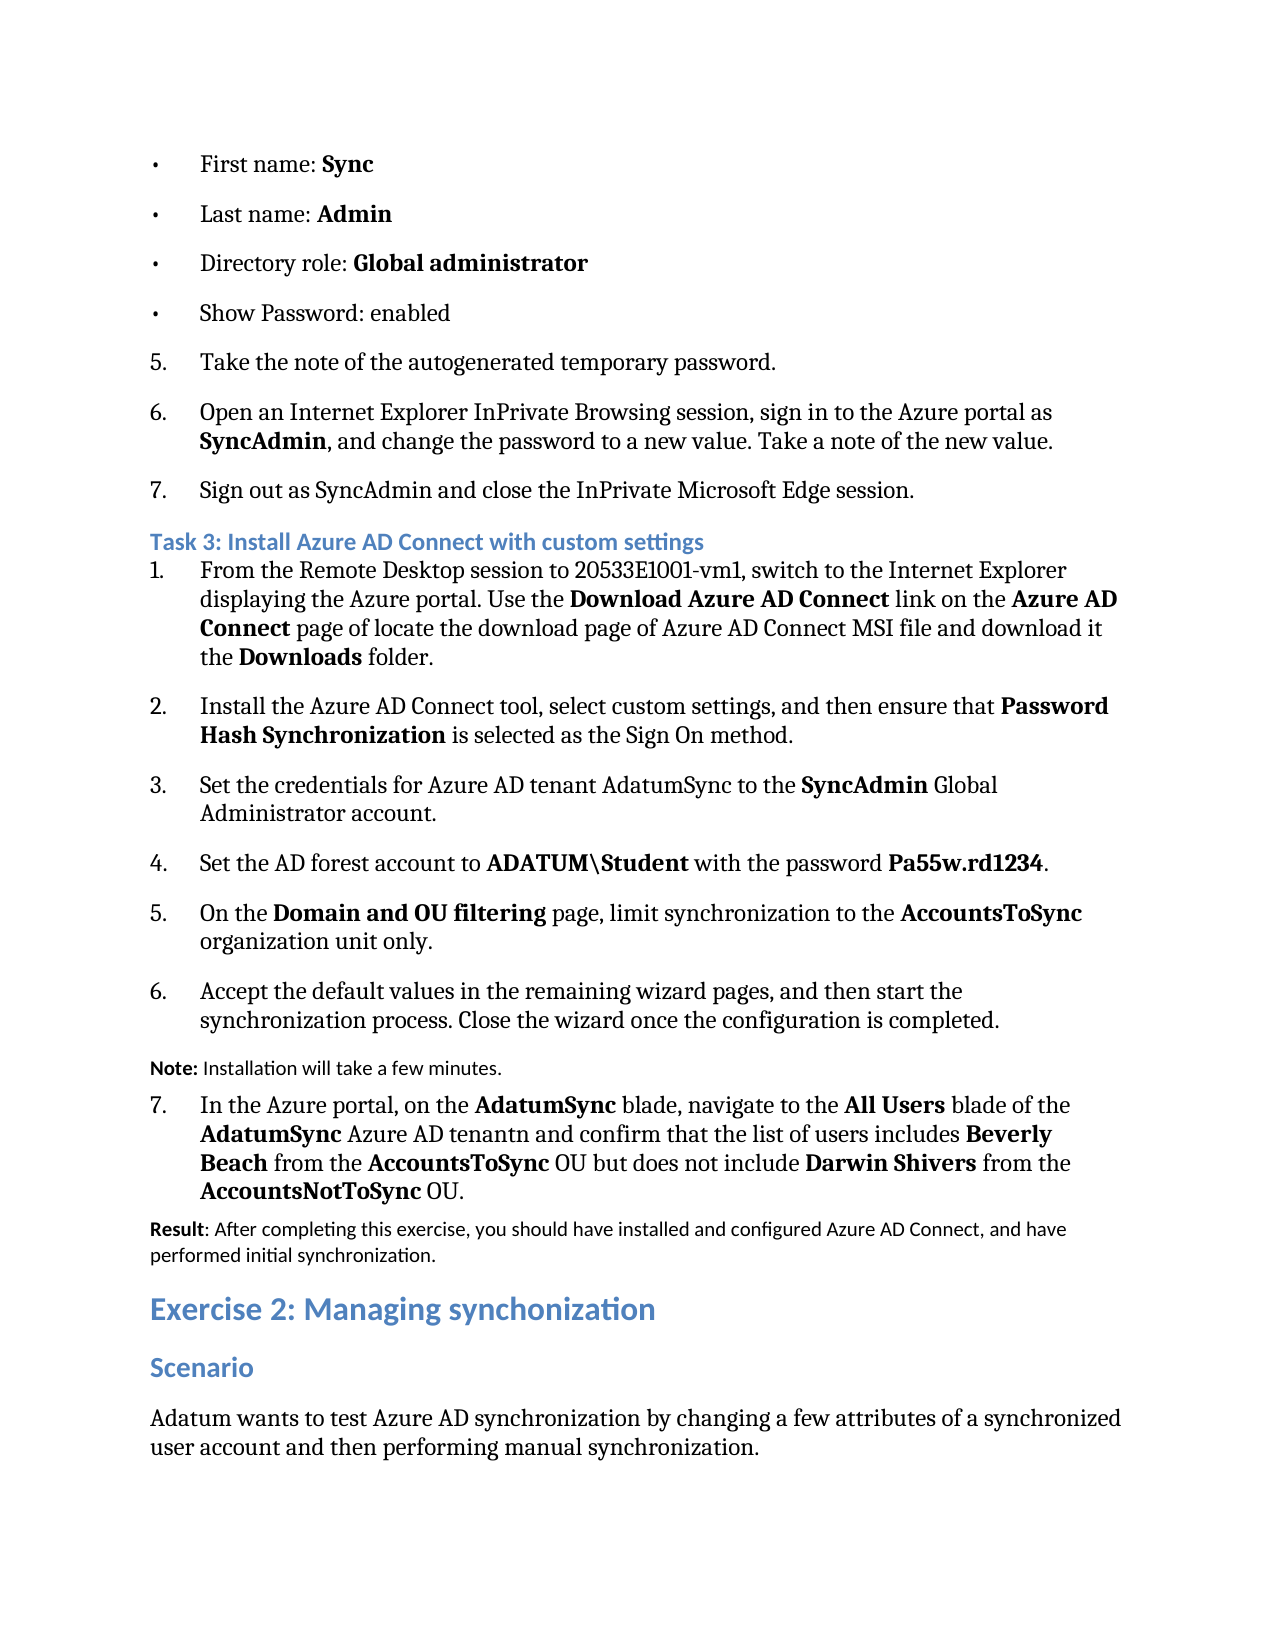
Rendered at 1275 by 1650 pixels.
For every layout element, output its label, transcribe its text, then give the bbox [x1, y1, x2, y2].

list Accept the default values in the remaining wizard pages, and then start the synchronization process. Close the wizard once the configuration is completed. [150, 977, 1125, 1034]
list Show Password: enabled [150, 299, 1125, 327]
list Take the note of the autogenerated temporary password. [150, 348, 1125, 377]
list In the Azure portal, on the AdatumSync blade, navigate to the All Users blade of the AdatumSync Azure AD tenantn and confirm that the list of users includes Beverly Beach from the AccountsToSync OU but does not include Darwin Shivers from the AccountsNotToSync OU. [150, 1091, 1125, 1206]
list Open an Internet Explorer InPrivate Browsing session, sign in to the Azure portal as SyncAdmin, and change the password to a new value. Take a note of the new value. [150, 398, 1125, 455]
list Set the credentials for Azure AD tenant AdatumSync to the SyncAdmin Global Administrator account. [150, 771, 1125, 828]
list Set the AD forest account to ADATUM\Student with the password Pa55w.rd1234. [150, 849, 1125, 878]
list Last name: Admin [150, 199, 1125, 228]
list Directory role: Global administrator [150, 249, 1125, 278]
text Result: After completing this exercise, you should have installed and configured Azure AD Connect, and have performed initial synchronization. [150, 1216, 1125, 1267]
list On the Domain and OU filtering page, limit synchronization to the AccountsToSync organization unit only. [150, 898, 1125, 956]
list Install the Azure AD Connect tool, select custom settings, and then ensure that Password Hash Synchronization is selected as the Sign On method. [150, 692, 1125, 750]
list From the Remote Desktop session to 20533E1001-vm1, switch to the Internet Explorer displaying the Azure portal. Use the Download Azure AD Connect link on the Azure AD Connect page of locate the download page of Azure AD Connect MSI file and download it the Downloads folder. [150, 556, 1125, 671]
subtitle Scenario [150, 1349, 1125, 1385]
subtitle Exercise 2: Managing synchonization [150, 1288, 1125, 1329]
list First name: Sync [150, 150, 1125, 179]
text Adatum wants to test Azure AD synchronization by changing a few attributes of a synchronized user account and then performing manual synchronization. [150, 1404, 1125, 1461]
list Sign out as SyncAdmin and close the InPrivate Microsoft Edge session. [150, 476, 1125, 505]
subtitle Task 3: Install Azure AD Connect with custom settings [150, 526, 1125, 556]
text Note: Installation will take a few minutes. [150, 1055, 1125, 1081]
